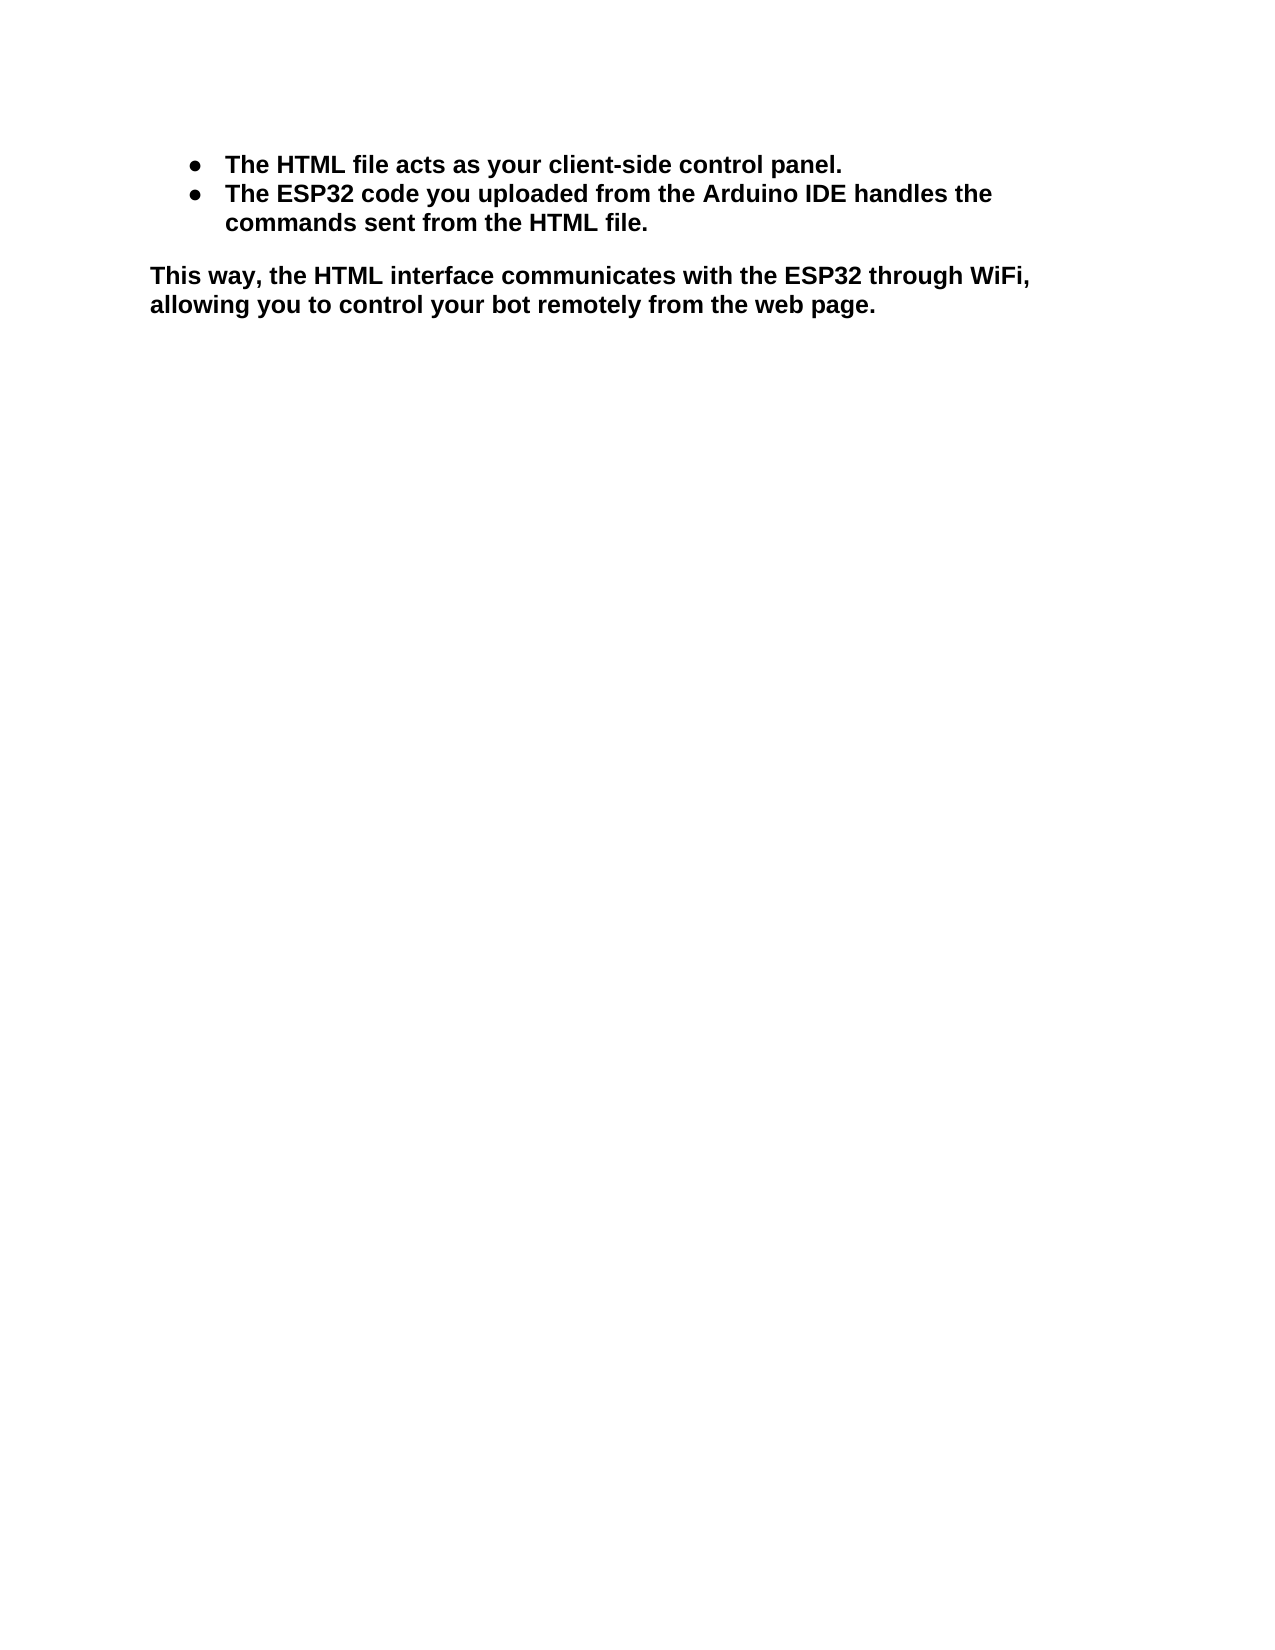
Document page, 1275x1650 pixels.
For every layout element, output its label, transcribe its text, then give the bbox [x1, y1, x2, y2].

list The HTML file acts as your client-side control panel. [187, 150, 1125, 179]
text This way, the HTML interface communicates with the ESP32 through WiFi, allowing you to control your bot remotely from the web page. [150, 261, 1125, 319]
list The ESP32 code you uploaded from the Arduino IDE handles the commands sent from the HTML file. [187, 179, 1125, 236]
